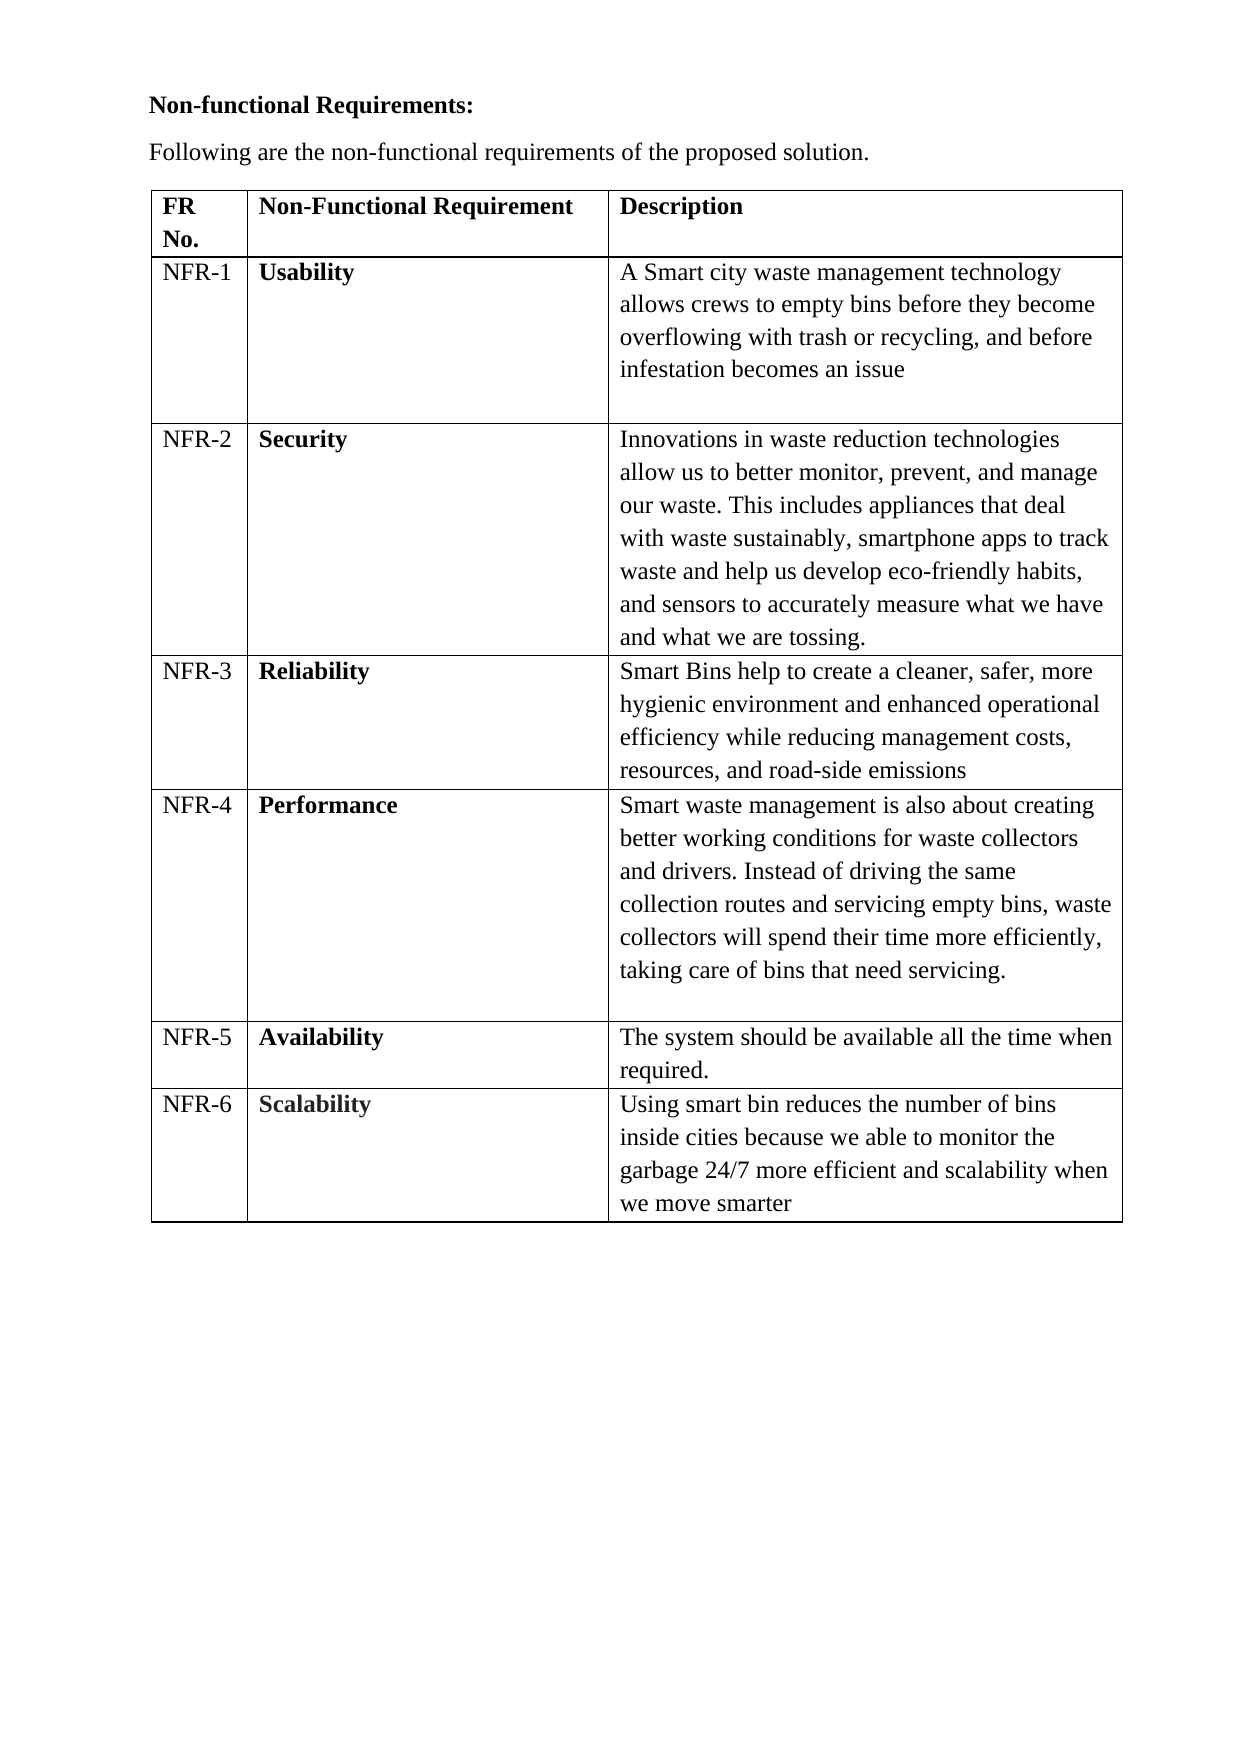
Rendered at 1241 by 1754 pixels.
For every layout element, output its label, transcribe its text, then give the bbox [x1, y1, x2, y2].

text Following are the non-functional requirements of the proposed solution. [148, 137, 1007, 166]
table_cell NFR-1 [152, 258, 247, 423]
table_header Non-Functional Requirement [248, 191, 608, 256]
table_cell Smart Bins help to create a cleaner, safer, more hygienic environment and enhanced operational efficiency while reducing management costs, resources, and road-side emissions [609, 656, 1122, 789]
table_header Description [609, 191, 1122, 256]
subtitle Non-functional Requirements: [148, 90, 1007, 118]
table_cell Innovations in waste reduction technologies allow us to better monitor, prevent, and manage our waste. This includes appliances that deal with waste sustainably, smartphone apps to track waste and help us develop eco-friendly habits, and sensors to accurately measure what we have and what we are tossing. [609, 424, 1122, 655]
table_cell NFR-6 [152, 1089, 247, 1221]
table_cell NFR-2 [152, 424, 247, 655]
table_cell A Smart city waste management technology allows crews to empty bins before they become overflowing with trash or recycling, and before infestation becomes an issue [609, 258, 1122, 423]
table_cell NFR-3 [152, 656, 247, 789]
table_header FR No. [152, 191, 247, 256]
table_cell Scalability [248, 1089, 608, 1221]
table_cell Reliability [248, 656, 608, 789]
table_cell Using smart bin reduces the number of bins inside cities because we able to monitor the garbage 24/7 more efficient and scalability when we move smarter [609, 1089, 1122, 1221]
table_cell Performance [248, 790, 608, 1021]
table_cell Smart waste management is also about creating better working conditions for waste collectors and drivers. Instead of driving the same collection routes and servicing empty bins, waste collectors will spend their time more efficiently, taking care of bins that need servicing. [609, 790, 1122, 1021]
table_cell NFR-4 [152, 790, 247, 1021]
table_cell NFR-5 [152, 1022, 247, 1088]
table_cell Availability [248, 1022, 608, 1088]
table_cell Security [248, 424, 608, 655]
table_cell Usability [248, 258, 608, 423]
table_cell The system should be available all the time when required. [609, 1022, 1122, 1088]
